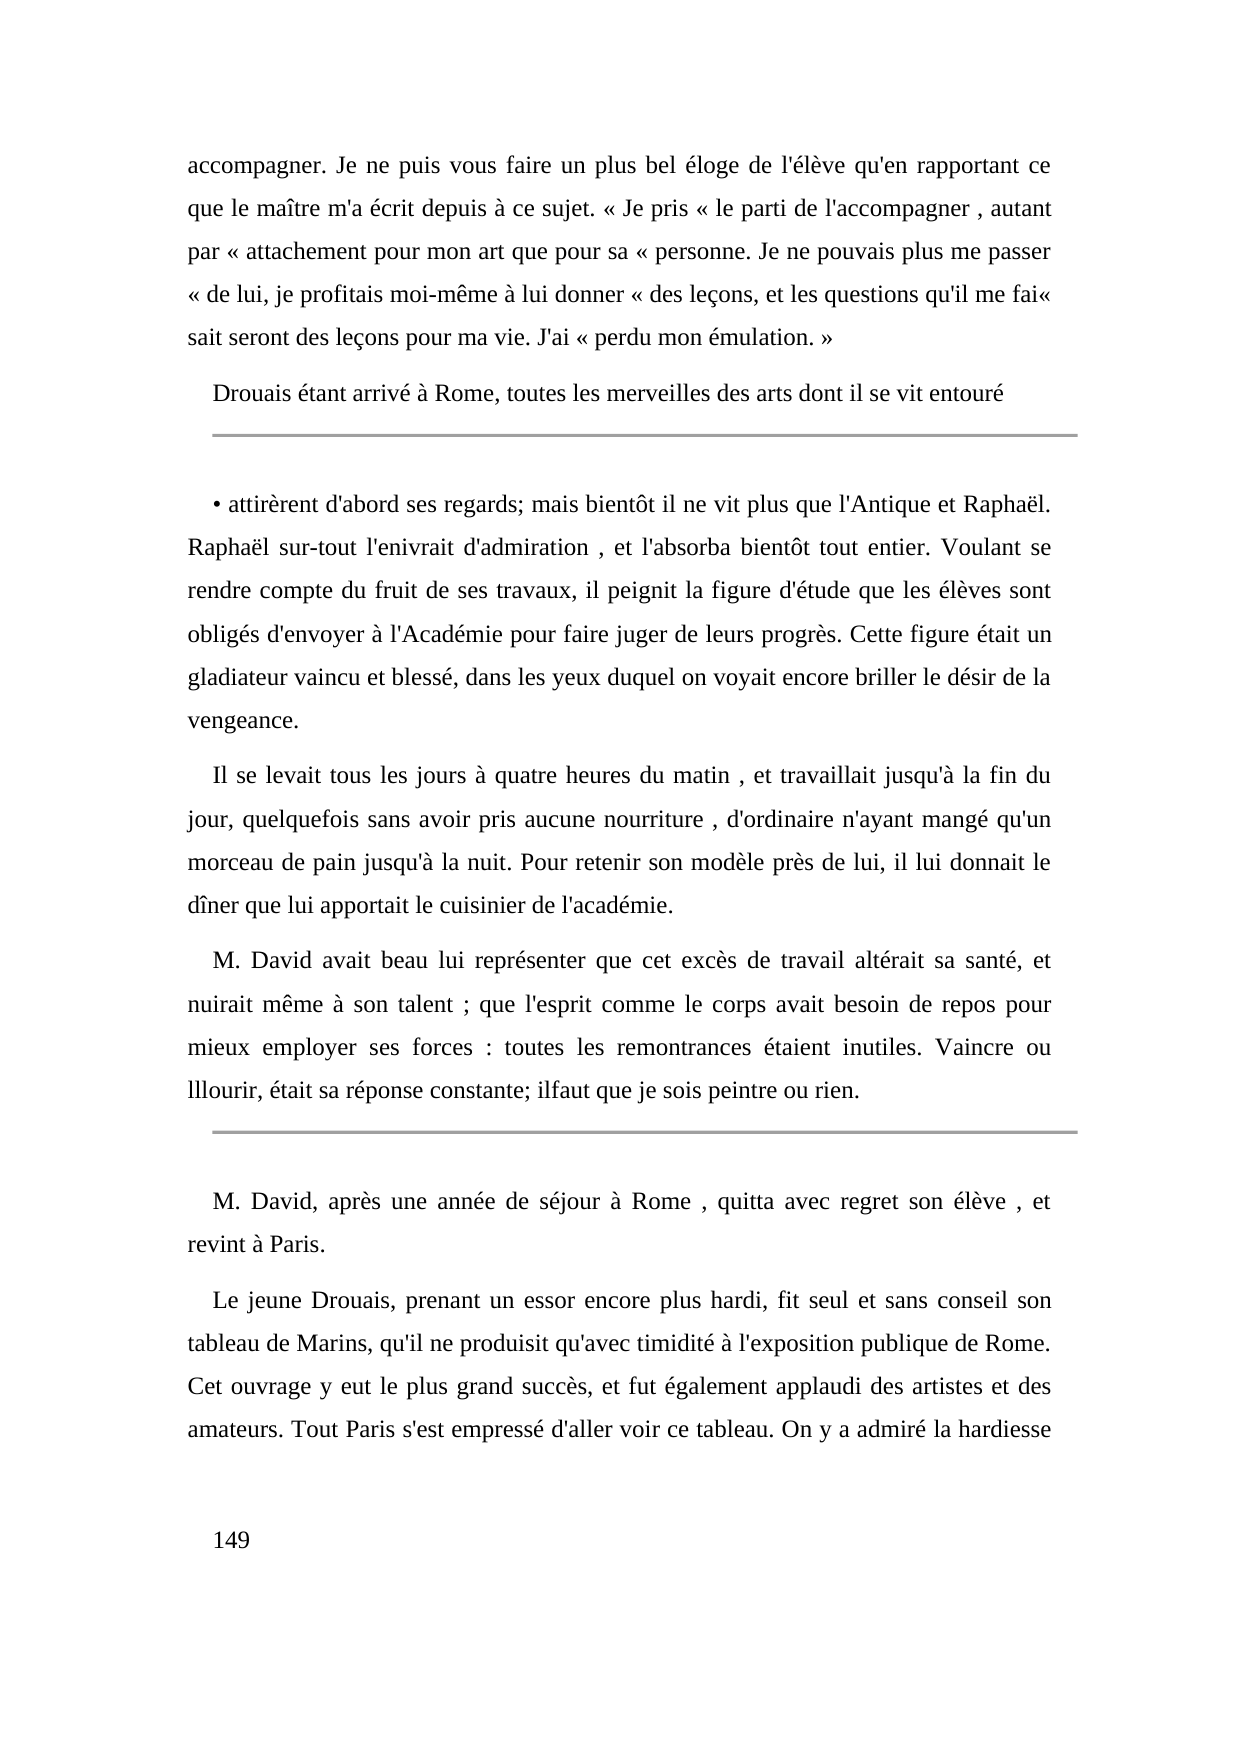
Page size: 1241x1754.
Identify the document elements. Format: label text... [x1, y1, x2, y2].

text Drouais étant arrivé à Rome, toutes les merveilles des arts dont il se vit entouré [187, 378, 1053, 407]
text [187, 150, 1053, 351]
text • attirèrent d'abord ses regards; mais bientôt il ne vit plus que l'Antique et Raphaël. Raphaël sur-tout l'enivrait d'admiration , et l'absorba bientôt tout entier. Voulant se rendre compte du fruit de ses travaux, il peignit la figure d'étude que les élèves sont obligés d'envoyer à l'Académie pour faire juger de leurs progrès. Cette figure était un gladiateur vaincu et blessé, dans les yeux duquel on voyait encore briller le désir de la vengeance. [187, 489, 1053, 734]
text M. David avait beau lui représenter que cet excès de travail altérait sa santé, et nuirait même à son talent ; que l'esprit comme le corps avait besoin de repos pour mieux employer ses forces : toutes les remontrances étaient inutiles. Vaincre ou lllourir, était sa réponse constante; ilfaut que je sois peintre ou rien. [187, 946, 1053, 1104]
text Il se levait tous les jours à quatre heures du matin , et travaillait jusqu'à la fin du jour, quelquefois sans avoir pris aucune nourriture , d'ordinaire n'ayant mangé qu'un morceau de pain jusqu'à la nuit. Pour retenir son modèle près de lui, il lui donnait le dîner que lui apportait le cuisinier de l'académie. [187, 761, 1053, 919]
text M. David, après une année de séjour à Rome , quitta avec regret son élève , et revint à Paris. [187, 1186, 1053, 1258]
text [187, 1285, 1053, 1443]
